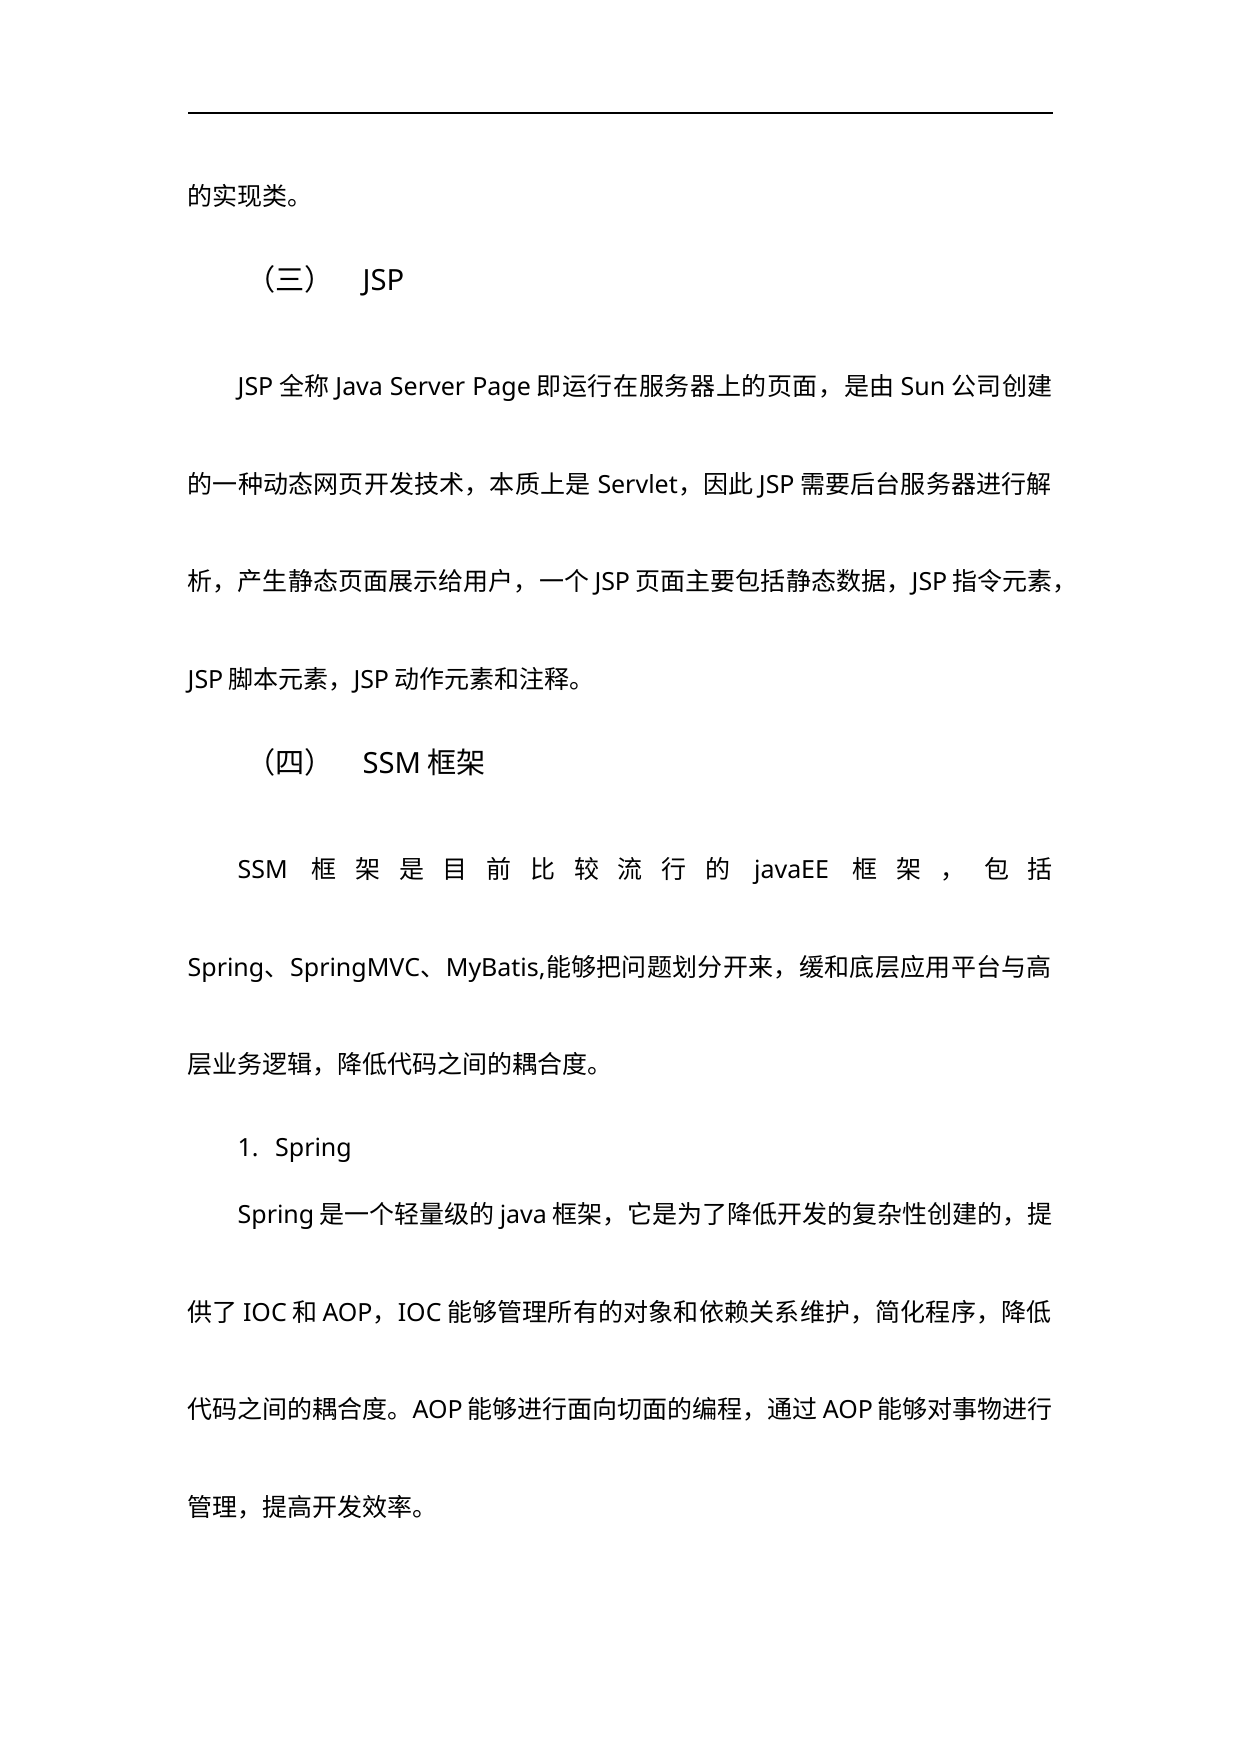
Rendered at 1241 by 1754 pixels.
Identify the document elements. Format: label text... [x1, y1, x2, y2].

subtitle SSM框架 [187, 728, 1053, 793]
subtitle JSP [187, 245, 1053, 310]
subtitle Spring [187, 1130, 1053, 1164]
text Spring是一个轻量级的java框架，它是为了降低开发的复杂性创建的，提供了IOC和AOP，IOC能够管理所有的对象和依赖关系维护，简化程序，降低代码之间的耦合度。AOP能够进行面向切面的编程，通过AOP能够对事物进行管理，提高开发效率。 [187, 1180, 1053, 1538]
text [187, 162, 1053, 227]
text SSM框架是目前比较流行的javaEE框架，包括Spring、SpringMVC、MyBatis,能够把问题划分开来，缓和底层应用平台与高层业务逻辑，降低代码之间的耦合度。 [187, 836, 1053, 1096]
text JSP全称Java Server Page即运行在服务器上的页面，是由Sun公司创建的一种动态网页开发技术，本质上是Servlet，因此JSP需要后台服务器进行解析，产生静态页面展示给用户，一个JSP页面主要包括静态数据，JSP指令元素，JSP脚本元素，JSP动作元素和注释。 [187, 352, 1053, 710]
